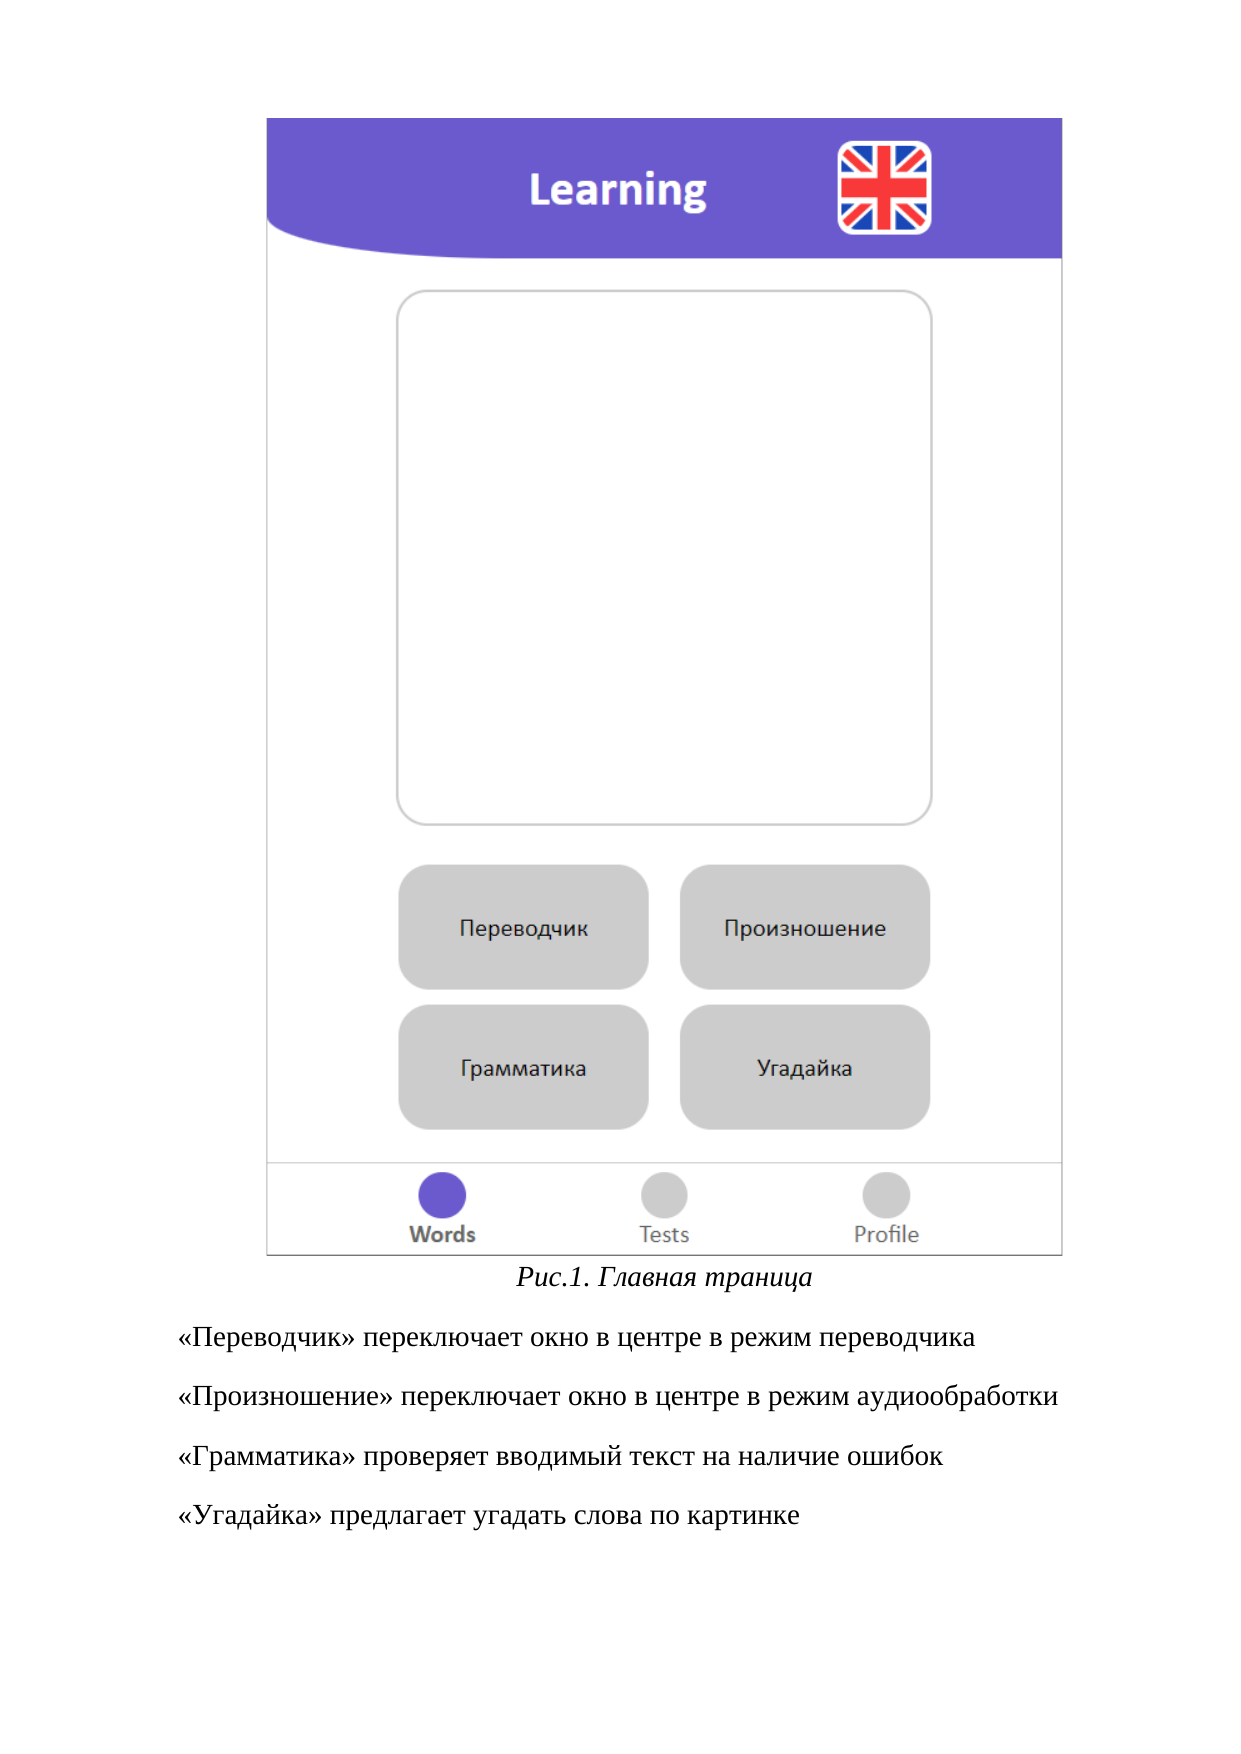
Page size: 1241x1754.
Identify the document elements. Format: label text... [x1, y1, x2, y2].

picture [266, 118, 1063, 1256]
text «Переводчик» переключает окно в центре в режим переводчика [177, 1319, 1152, 1352]
text «Произношение» переключает окно в центре в режим аудиообработки [177, 1378, 1152, 1412]
text «Грамматика» проверяет вводимый текст на наличие ошибок [177, 1438, 1152, 1471]
text «Угадайка» предлагает угадать слова по картинке [177, 1497, 1152, 1531]
text Рис.1. Главная траница [177, 1259, 1152, 1293]
